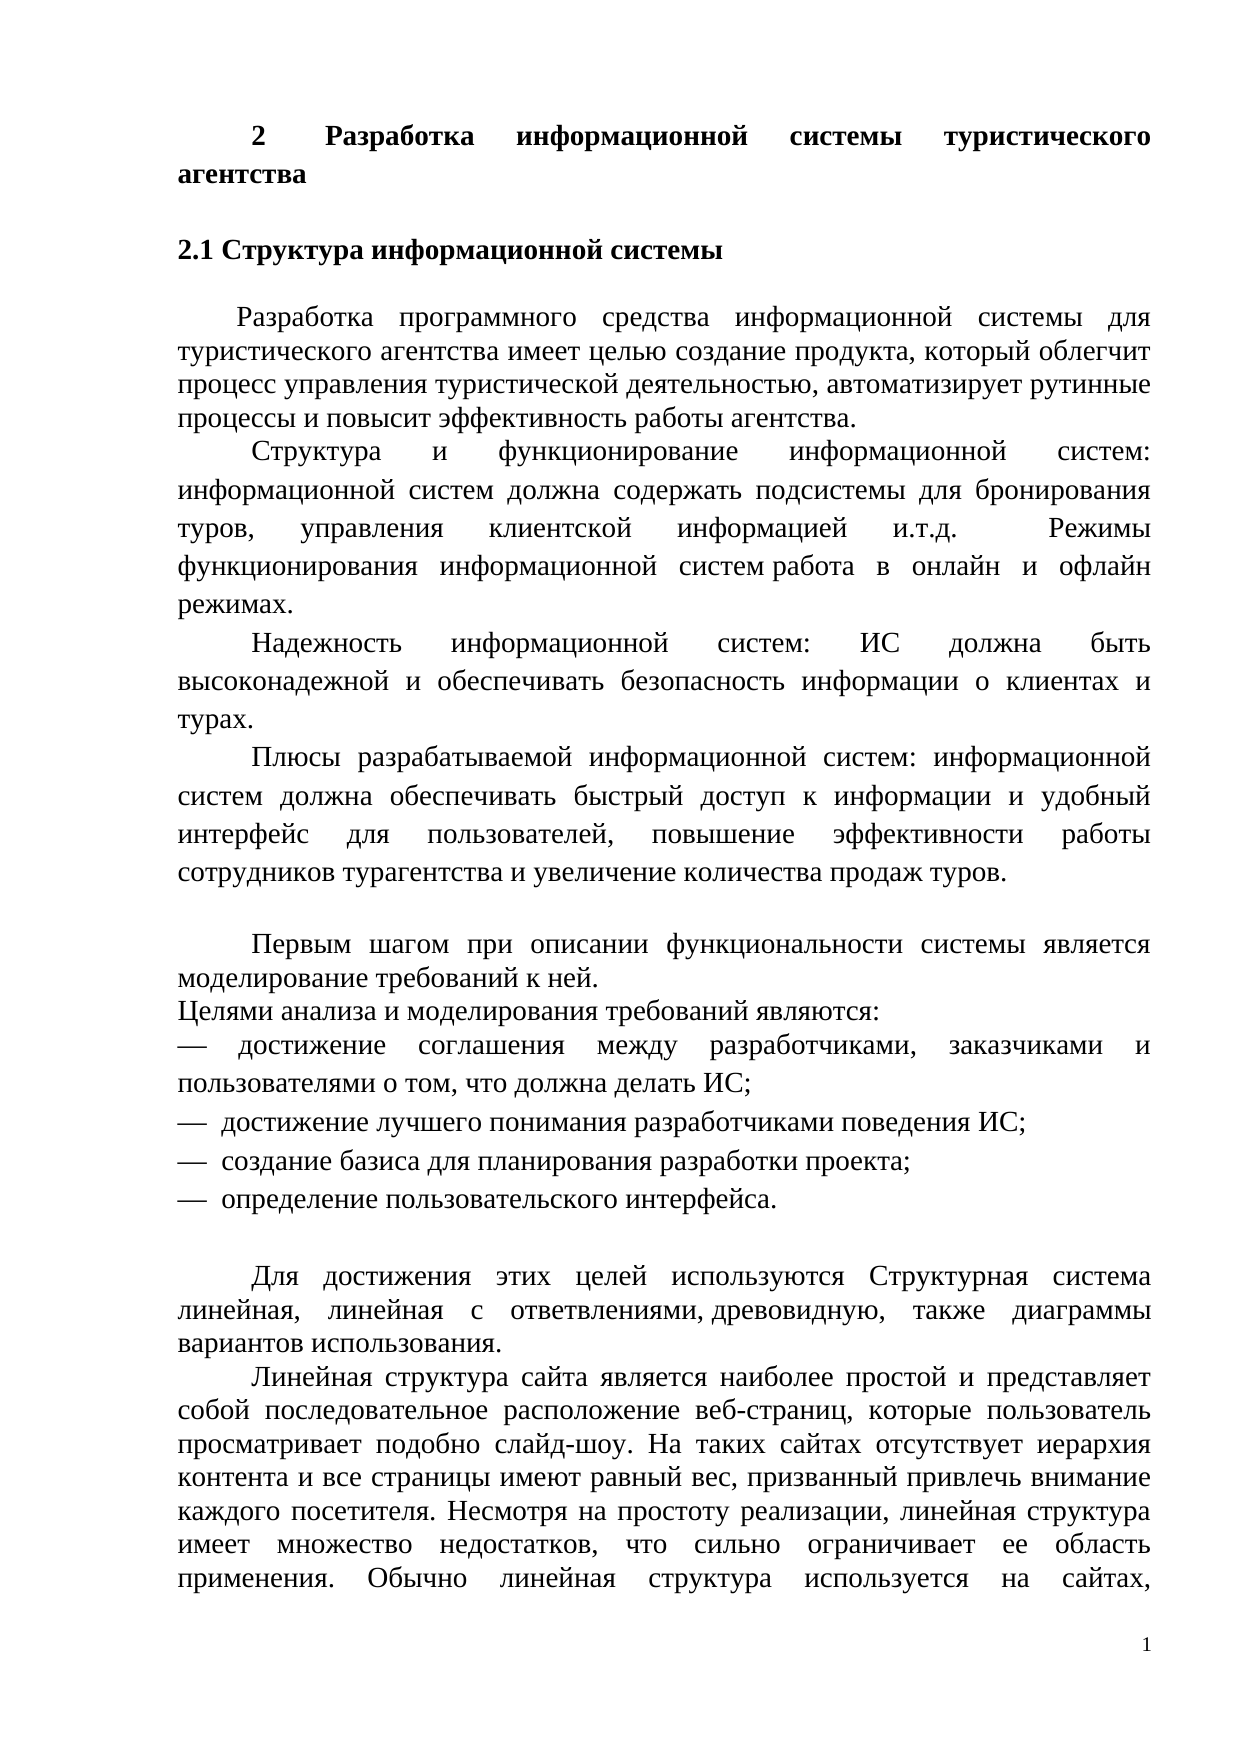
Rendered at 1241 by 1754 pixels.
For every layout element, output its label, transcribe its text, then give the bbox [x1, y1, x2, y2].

text Первым шагом при описании функциональности системы является моделирование требований к ней. [177, 926, 1152, 993]
text — достижение соглашения между разработчиками, заказчиками и пользователями о том, что должна делать ИС; [177, 1027, 1152, 1099]
text Разработка программного средства информационной системы для туристического агентства имеет целью создание продукта, который облегчит процесс управления туристической деятельностью, автоматизирует рутинные процессы и повысит эффективность работы агентства. [177, 299, 1152, 433]
text Целями анализа и моделирования требований являются: [177, 993, 1152, 1027]
text — определение пользовательского интерфейса. [177, 1181, 1152, 1215]
text Структура и функционирование информационной систем: информационной систем должна содержать подсистемы для бронирования туров, управления клиентской информацией и.т.д. Режимы функционирования информационной систем работа в онлайн и офлайн режимах. [177, 433, 1152, 620]
text — достижение лучшего понимания разработчиками поведения ИС; [177, 1104, 1152, 1138]
text 2 Разработка информационной системы туристического агентства [177, 118, 1152, 190]
text — создание базиса для планирования разработки проекта; [177, 1143, 1152, 1176]
text Для достижения этих целей используются Структурная система линейная, линейная с ответвлениями, древовидную, также диаграммы вариантов использования. [177, 1258, 1152, 1359]
subtitle 2.1 Структура информационной системы [177, 232, 1152, 266]
text Плюсы разрабатываемой информационной систем: информационной систем должна обеспечивать быстрый доступ к информации и удобный интерфейс для пользователей, повышение эффективности работы сотрудников турагентства и увеличение количества продаж туров. [177, 739, 1152, 888]
text Надежность информационной систем: ИС должна быть высоконадежной и обеспечивать безопасность информации о клиентах и турах. [177, 625, 1152, 735]
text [177, 1359, 1152, 1594]
